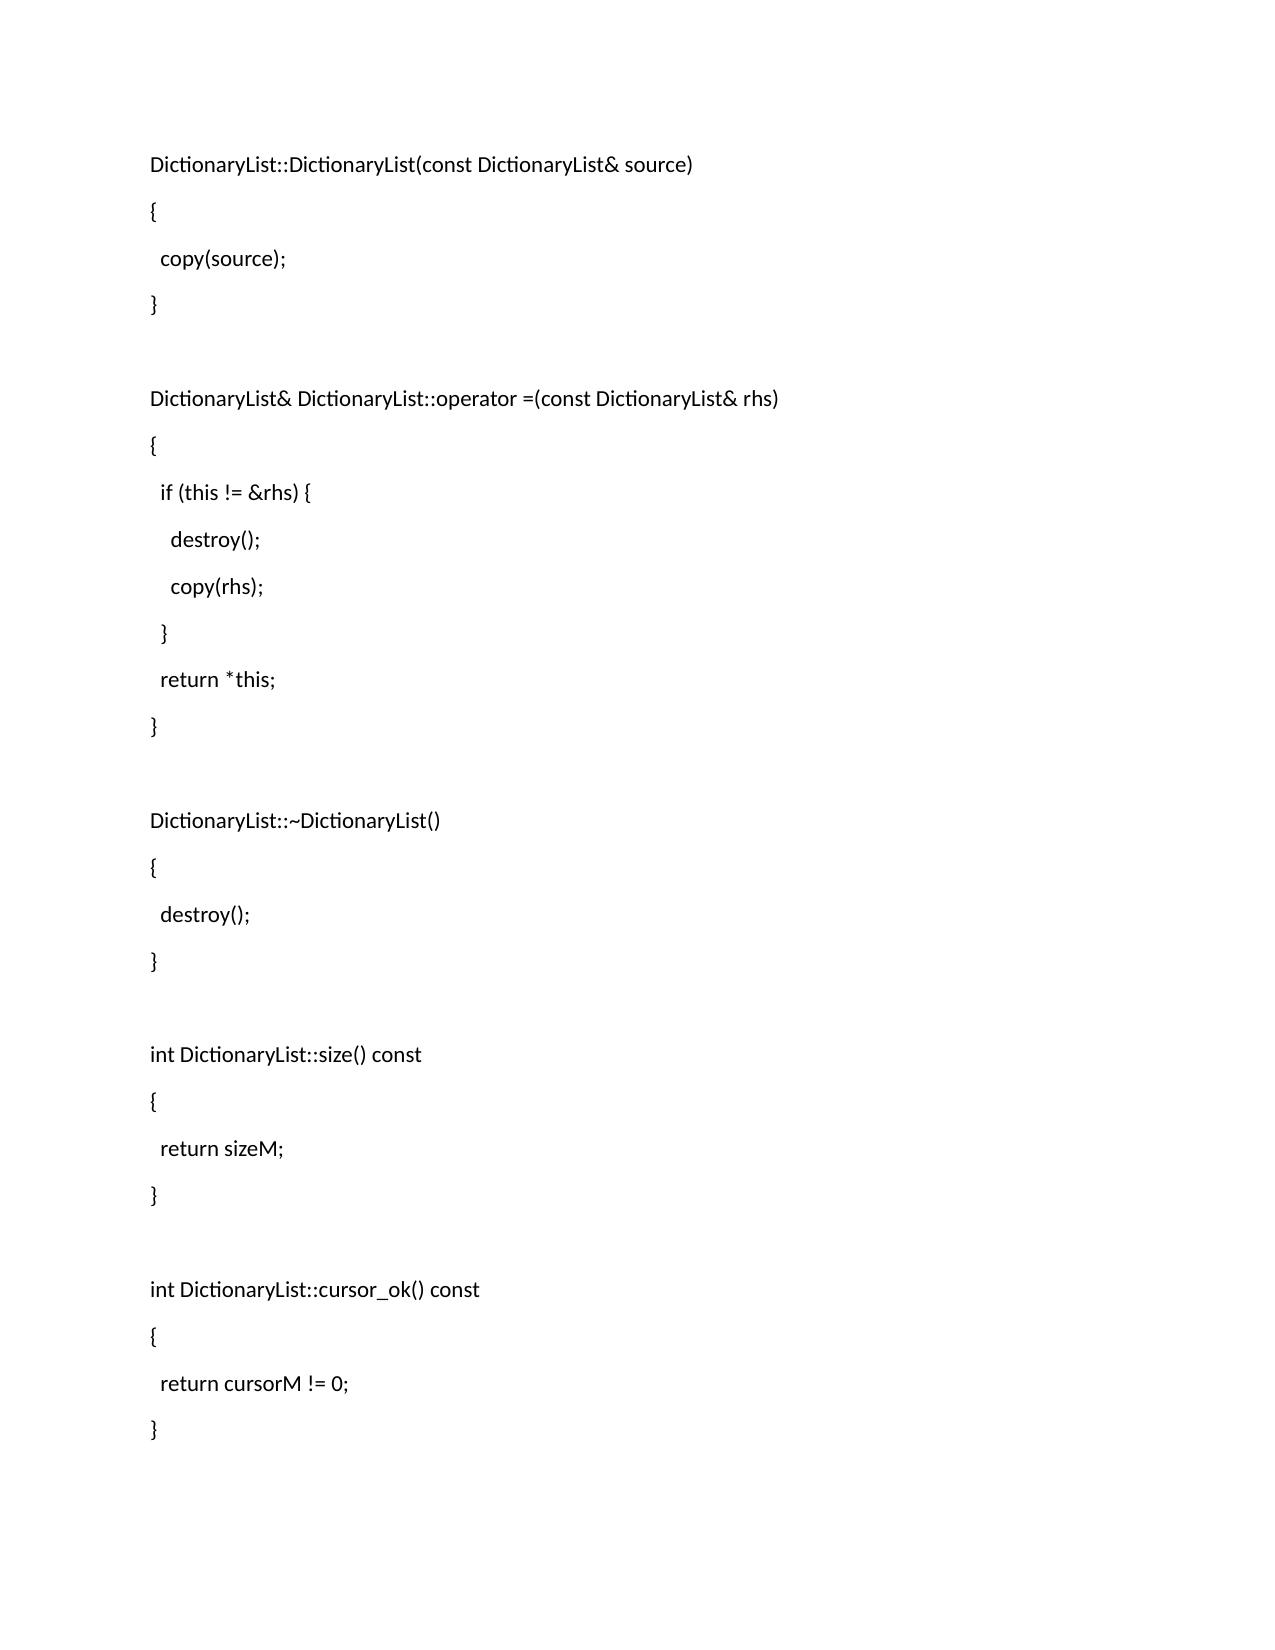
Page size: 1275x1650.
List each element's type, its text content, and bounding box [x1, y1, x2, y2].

text { [150, 1087, 1125, 1116]
text return sizeM; [150, 1134, 1125, 1162]
text if (this != &rhs) { [150, 478, 1125, 506]
text { [150, 431, 1125, 459]
text destroy(); [150, 900, 1125, 928]
text copy(source); [150, 244, 1125, 272]
text { [150, 853, 1125, 881]
text int DictionaryList::size() const [150, 1041, 1125, 1069]
text } [150, 619, 1125, 647]
text copy(rhs); [150, 572, 1125, 600]
text } [150, 1181, 1125, 1209]
text DictionaryList::~DictionaryList() [150, 806, 1125, 834]
text } [150, 712, 1125, 741]
text return *this; [150, 666, 1125, 694]
text } [150, 947, 1125, 975]
text } [150, 291, 1125, 319]
text DictionaryList::DictionaryList(const DictionaryList& source) [150, 150, 1125, 178]
text int DictionaryList::cursor_ok() const [150, 1275, 1125, 1303]
text { [150, 1322, 1125, 1350]
text } [150, 1416, 1125, 1444]
text return cursorM != 0; [150, 1369, 1125, 1397]
text DictionaryList& DictionaryList::operator =(const DictionaryList& rhs) [150, 384, 1125, 412]
text { [150, 197, 1125, 225]
text destroy(); [150, 525, 1125, 553]
